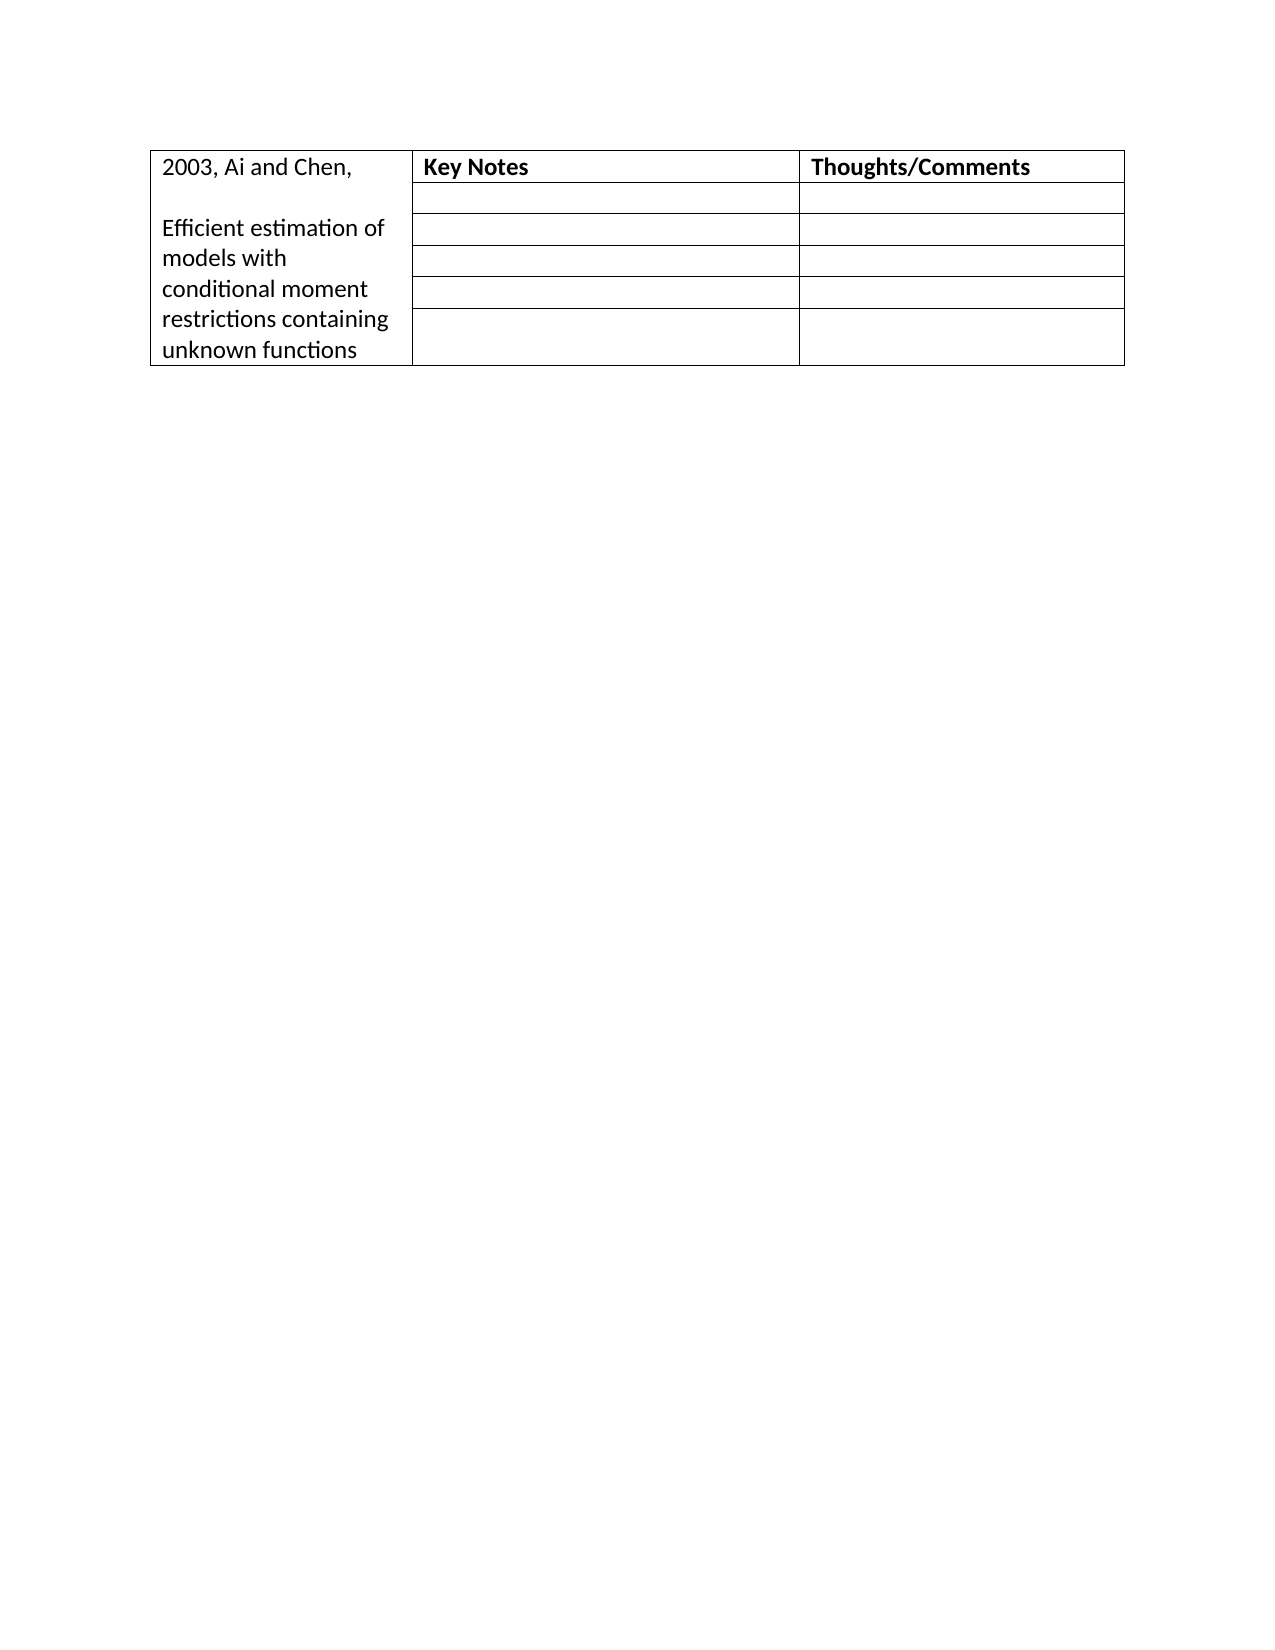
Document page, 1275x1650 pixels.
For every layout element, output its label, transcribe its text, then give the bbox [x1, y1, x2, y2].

table_cell [800, 246, 1124, 276]
table_cell [413, 214, 799, 245]
table_cell [800, 309, 1124, 365]
table_cell [413, 309, 799, 365]
table_cell [800, 183, 1124, 213]
table_cell [800, 214, 1124, 245]
table_cell [413, 183, 799, 213]
table_header Thoughts/Comments [800, 151, 1124, 182]
table_cell [800, 277, 1124, 308]
table_header Key Notes [413, 151, 799, 182]
table_cell [413, 277, 799, 308]
table_cell [413, 246, 799, 276]
table_header 2003, Ai and Chen, Efficient estimation of models with conditional moment restrictions containing unknown functions [151, 151, 412, 365]
